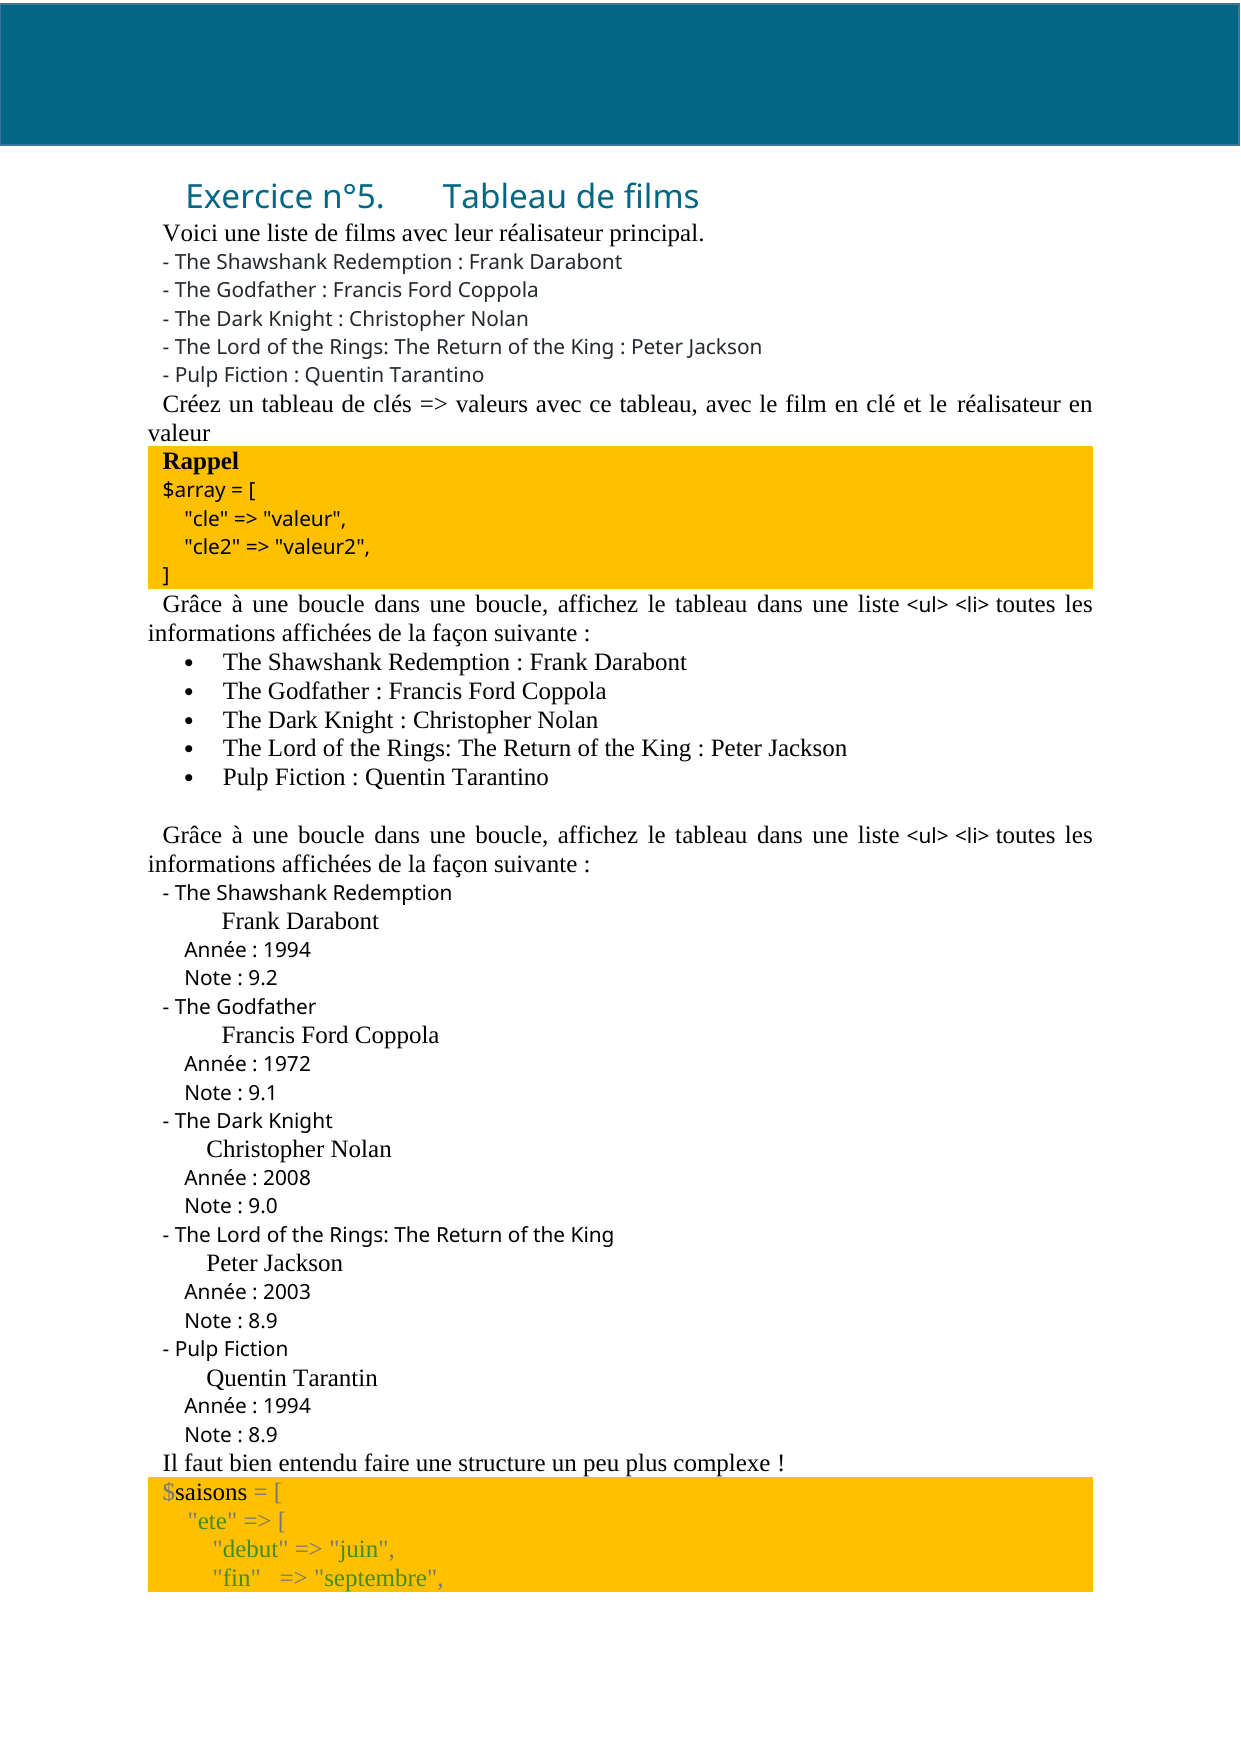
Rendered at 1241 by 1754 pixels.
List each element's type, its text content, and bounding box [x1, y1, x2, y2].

text Note : 9.0 [148, 1192, 1093, 1220]
list The Dark Knight : Christopher Nolan [185, 705, 1093, 733]
list The Lord of the Rings: The Return of the King : Peter Jackson [185, 733, 1093, 762]
text Frank Darabont [148, 906, 1093, 935]
text - The Godfather : Francis Ford Coppola [148, 275, 1093, 304]
text - Pulp Fiction : Quentin Tarantino [148, 361, 1093, 389]
text Note : 8.9 [148, 1306, 1093, 1334]
text Note : 9.1 [148, 1078, 1093, 1106]
text Peter Jackson [148, 1248, 1093, 1277]
text Rappel [148, 446, 1093, 475]
text Grâce à une boucle dans une boucle, affichez le tableau dans une liste <ul> <li> toutes les informations affichées de la façon suivante : [148, 820, 1093, 878]
list Pulp Fiction : Quentin Tarantino [185, 762, 1093, 791]
text "cle2" => "valeur2", [148, 532, 1093, 561]
list The Shawshank Redemption : Frank Darabont [185, 647, 1093, 676]
text "cle" => "valeur", [148, 504, 1093, 532]
subtitle Tableau de films [185, 173, 1093, 218]
text Francis Ford Coppola [148, 1020, 1093, 1049]
text - The Lord of the Rings: The Return of the King : Peter Jackson [148, 332, 1093, 361]
text - Pulp Fiction [148, 1334, 1093, 1363]
text - The Dark Knight [148, 1106, 1093, 1134]
text "ete" => [ [148, 1506, 1093, 1534]
text $saisons = [ [148, 1477, 1093, 1506]
text Il faut bien entendu faire une structure un peu plus complexe ! [148, 1448, 1093, 1477]
text $array = [ [148, 475, 1093, 504]
text - The Godfather [148, 992, 1093, 1020]
text Année : 1972 [148, 1049, 1093, 1078]
text Note : 8.9 [148, 1420, 1093, 1448]
text "debut" => "juin", [148, 1534, 1093, 1563]
text ] [148, 561, 1093, 589]
text Année : 1994 [148, 1391, 1093, 1420]
text - The Dark Knight : Christopher Nolan [148, 304, 1093, 332]
text Année : 2003 [148, 1277, 1093, 1306]
list The Godfather : Francis Ford Coppola [185, 676, 1093, 705]
text Année : 1994 [148, 935, 1093, 963]
text Note : 9.2 [148, 963, 1093, 992]
text "fin" => "septembre", [148, 1563, 1093, 1592]
text Grâce à une boucle dans une boucle, affichez le tableau dans une liste <ul> <li> toutes les informations affichées de la façon suivante : [148, 589, 1093, 647]
text Quentin Tarantin [148, 1363, 1093, 1391]
text Christopher Nolan [148, 1134, 1093, 1163]
text Voici une liste de films avec leur réalisateur principal. [148, 218, 1093, 247]
text - The Lord of the Rings: The Return of the King [148, 1220, 1093, 1248]
text - The Shawshank Redemption [148, 878, 1093, 906]
text Année : 2008 [148, 1163, 1093, 1192]
text Créez un tableau de clés => valeurs avec ce tableau, avec le film en clé et le réalisateur en valeur [148, 389, 1093, 446]
text - The Shawshank Redemption : Frank Darabont [148, 247, 1093, 275]
